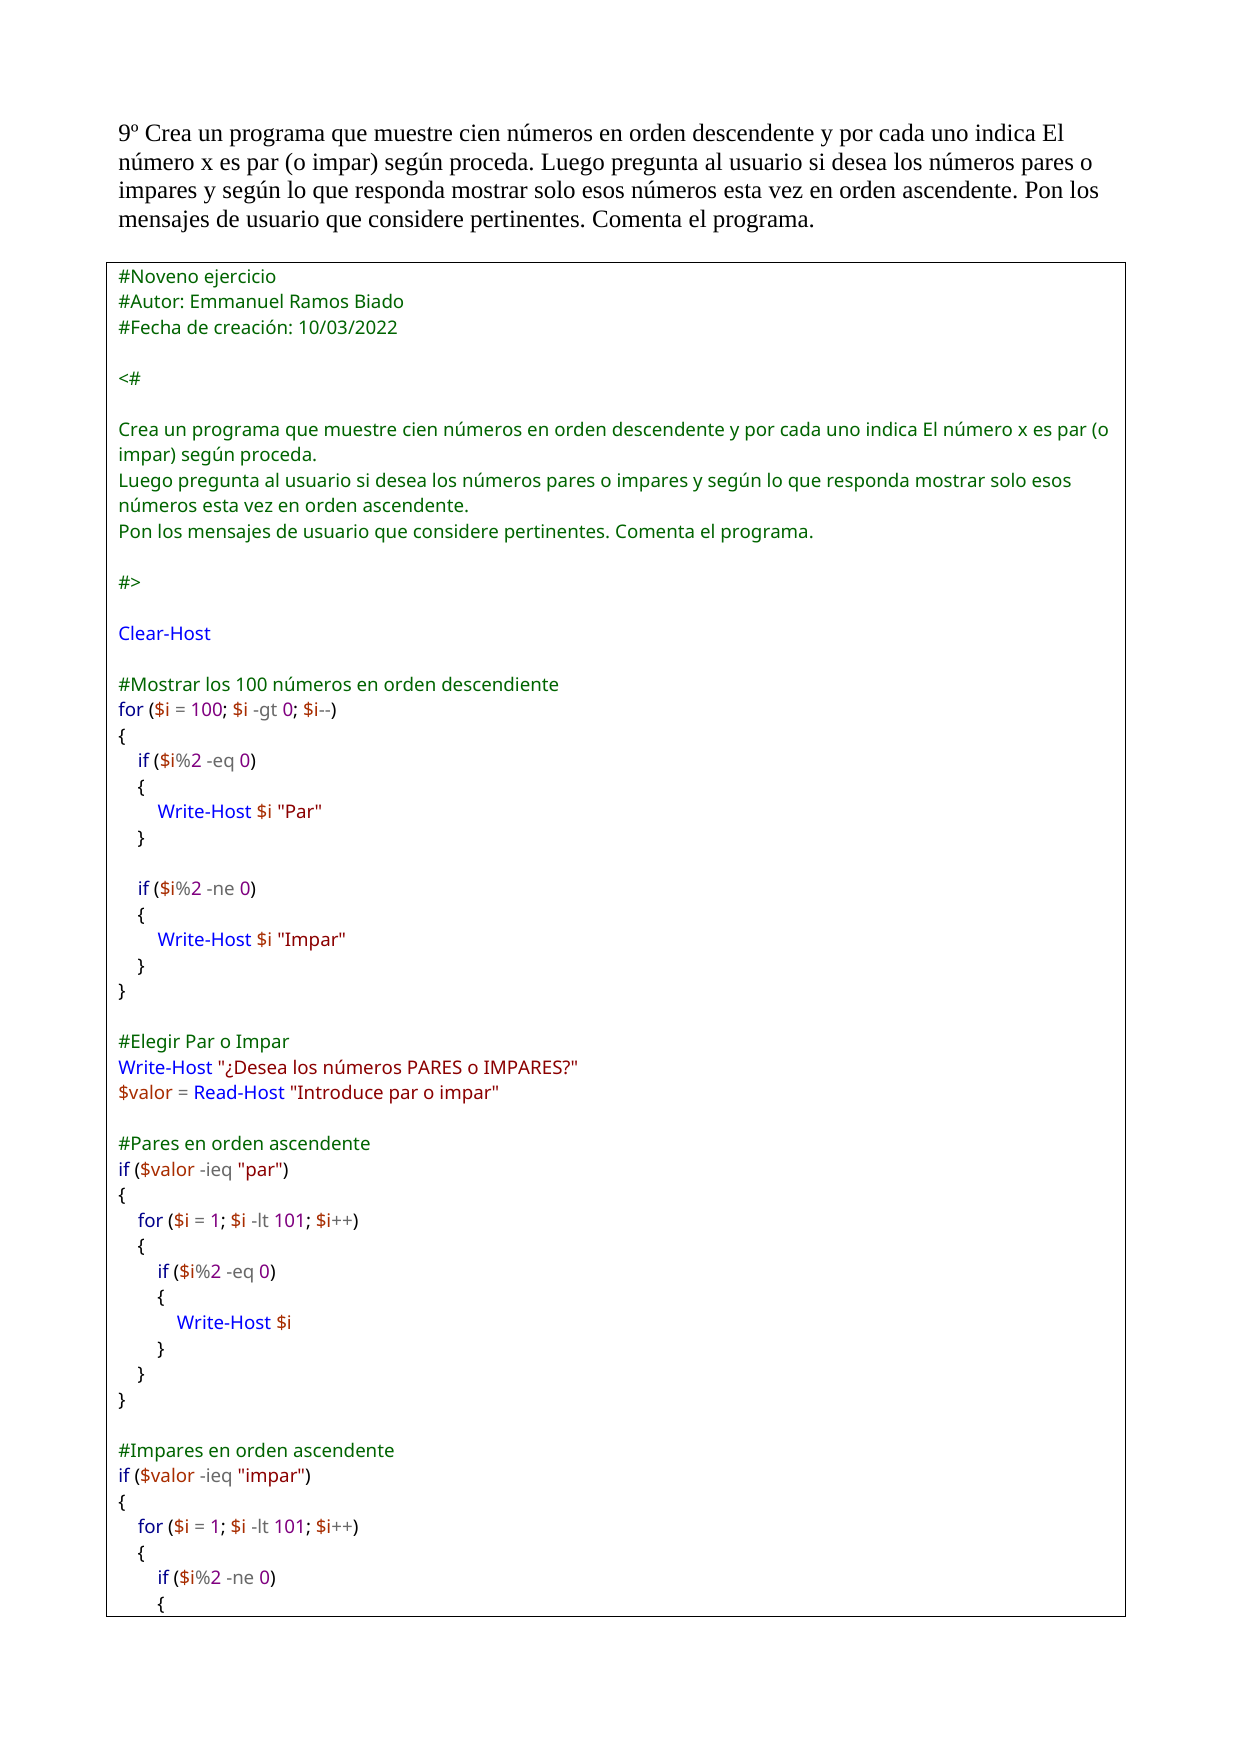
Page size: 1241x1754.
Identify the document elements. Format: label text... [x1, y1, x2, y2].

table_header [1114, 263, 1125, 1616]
text 9º Crea un programa que muestre cien números en orden descendente y por cada uno indica El número x es par (o impar) según proceda. Luego pregunta al usuario si desea los números pares o impares y según lo que responda mostrar solo esos números esta vez en orden ascendente. Pon los mensajes de usuario que considere pertinentes. Comenta el programa. [118, 118, 1122, 233]
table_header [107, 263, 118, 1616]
